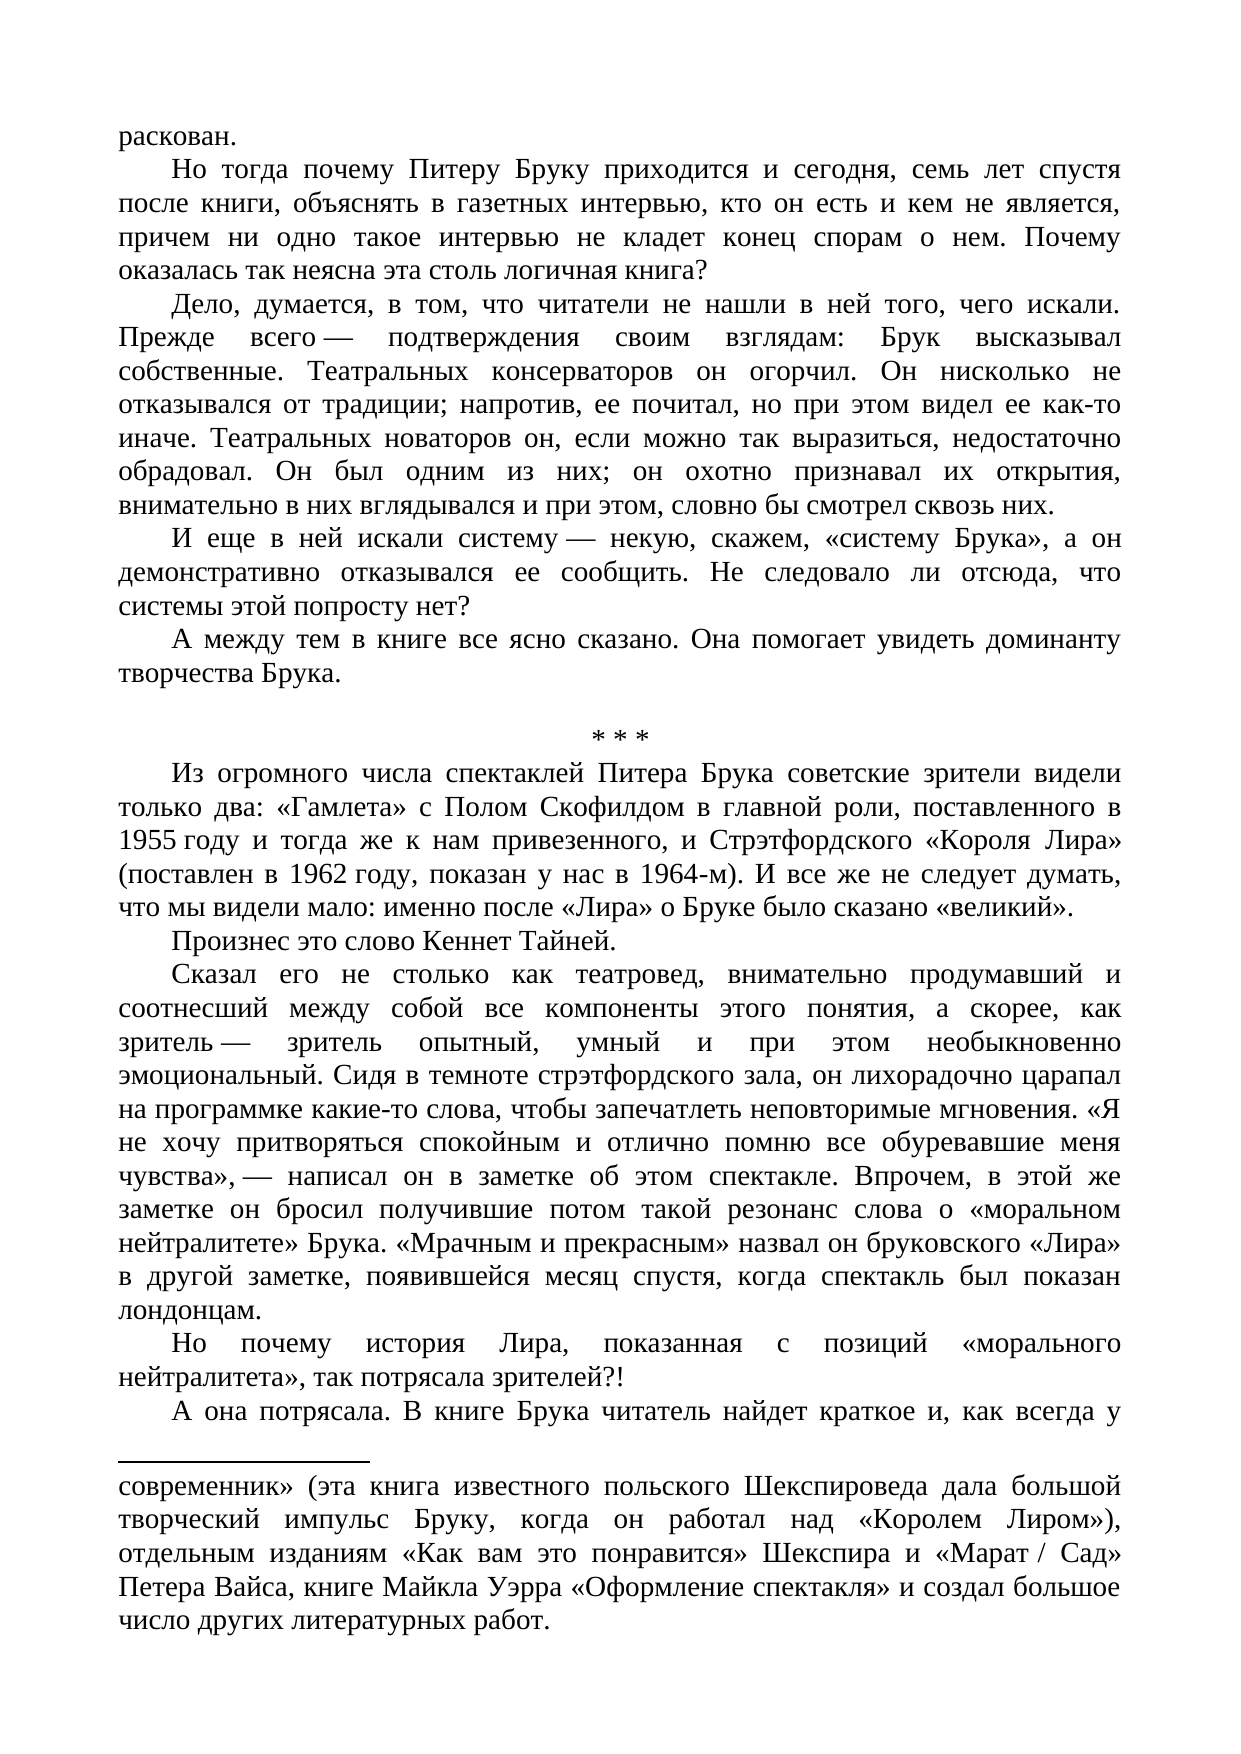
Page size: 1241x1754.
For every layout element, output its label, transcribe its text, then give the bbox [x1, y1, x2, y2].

text Дело, думается, в том, что читатели не нашли в ней того, чего искали. Прежде всего — подтверждения своим взглядам: Брук высказывал собственные. Театральных консерваторов он огорчил. Он нисколько не отказывался от традиции; напротив, ее почитал, но при этом видел ее как-то иначе. Театральных новаторов он, если можно так выразиться, недостаточно обрадовал. Он был одним из них; он охотно признавал их открытия, внимательно в них вглядывался и при этом, словно бы смотрел сквозь них. [118, 286, 1122, 521]
text Произнес это слово Кеннет Тайней. [118, 923, 1122, 957]
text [118, 1393, 1122, 1426]
text Но тогда почему Питеру Бруку приходится и сегодня, семь лет спустя после книги, объяснять в газетных интервью, кто он есть и кем не является, причем ни одно такое интервью не кладет конец спорам о нем. Почему оказалась так неясна эта столь логичная книга? [118, 152, 1122, 286]
text Сказал его не столько как театровед, внимательно продумавший и соотнесший между собой все компоненты этого понятия, а скорее, как зритель — зритель опытный, умный и при этом необыкновенно эмоциональный. Сидя в темноте стрэтфордского зала, он лихорадочно царапал на программке какие-то слова, чтобы запечатлеть неповторимые мгновения. «Я не хочу притворяться спокойным и отлично помню все обуревавшие меня чувства», — написал он в заметке об этом спектакле. Впрочем, в этой же заметке он бросил получившие потом такой резонанс слова о «моральном нейтралитете» Брука. «Мрачным и прекрасным» назвал он бруковского «Лира» в другой заметке, появившейся месяц спустя, когда спектакль был показан лондонцам. [118, 957, 1122, 1326]
text И еще в ней искали систему — некую, скажем, «систему Брука», а он демонстративно отказывался ее сообщить. Не следовало ли отсюда, что системы этой попросту нет? [118, 521, 1122, 621]
text Из огромного числа спектаклей Питера Брука советские зрители видели только два: «Гамлета» с Полом Скофилдом в главной роли, поставленного в 1955 году и тогда же к нам привезенного, и Стрэтфордского «Короля {9} Лира» (поставлен в 1962 году, показан у нас в 1964-м). И все же не следует думать, что мы видели мало: именно после «Лира» о Бруке было сказано «великий». [118, 755, 1122, 923]
text * * * [118, 722, 1122, 755]
text А между тем в книге все ясно сказано. Она помогает увидеть доминанту творчества Брука. [118, 621, 1122, 688]
text Но почему история Лира, показанная с позиций «морального нейтралитета», так потрясала зрителей?! [118, 1326, 1122, 1393]
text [118, 118, 1122, 152]
